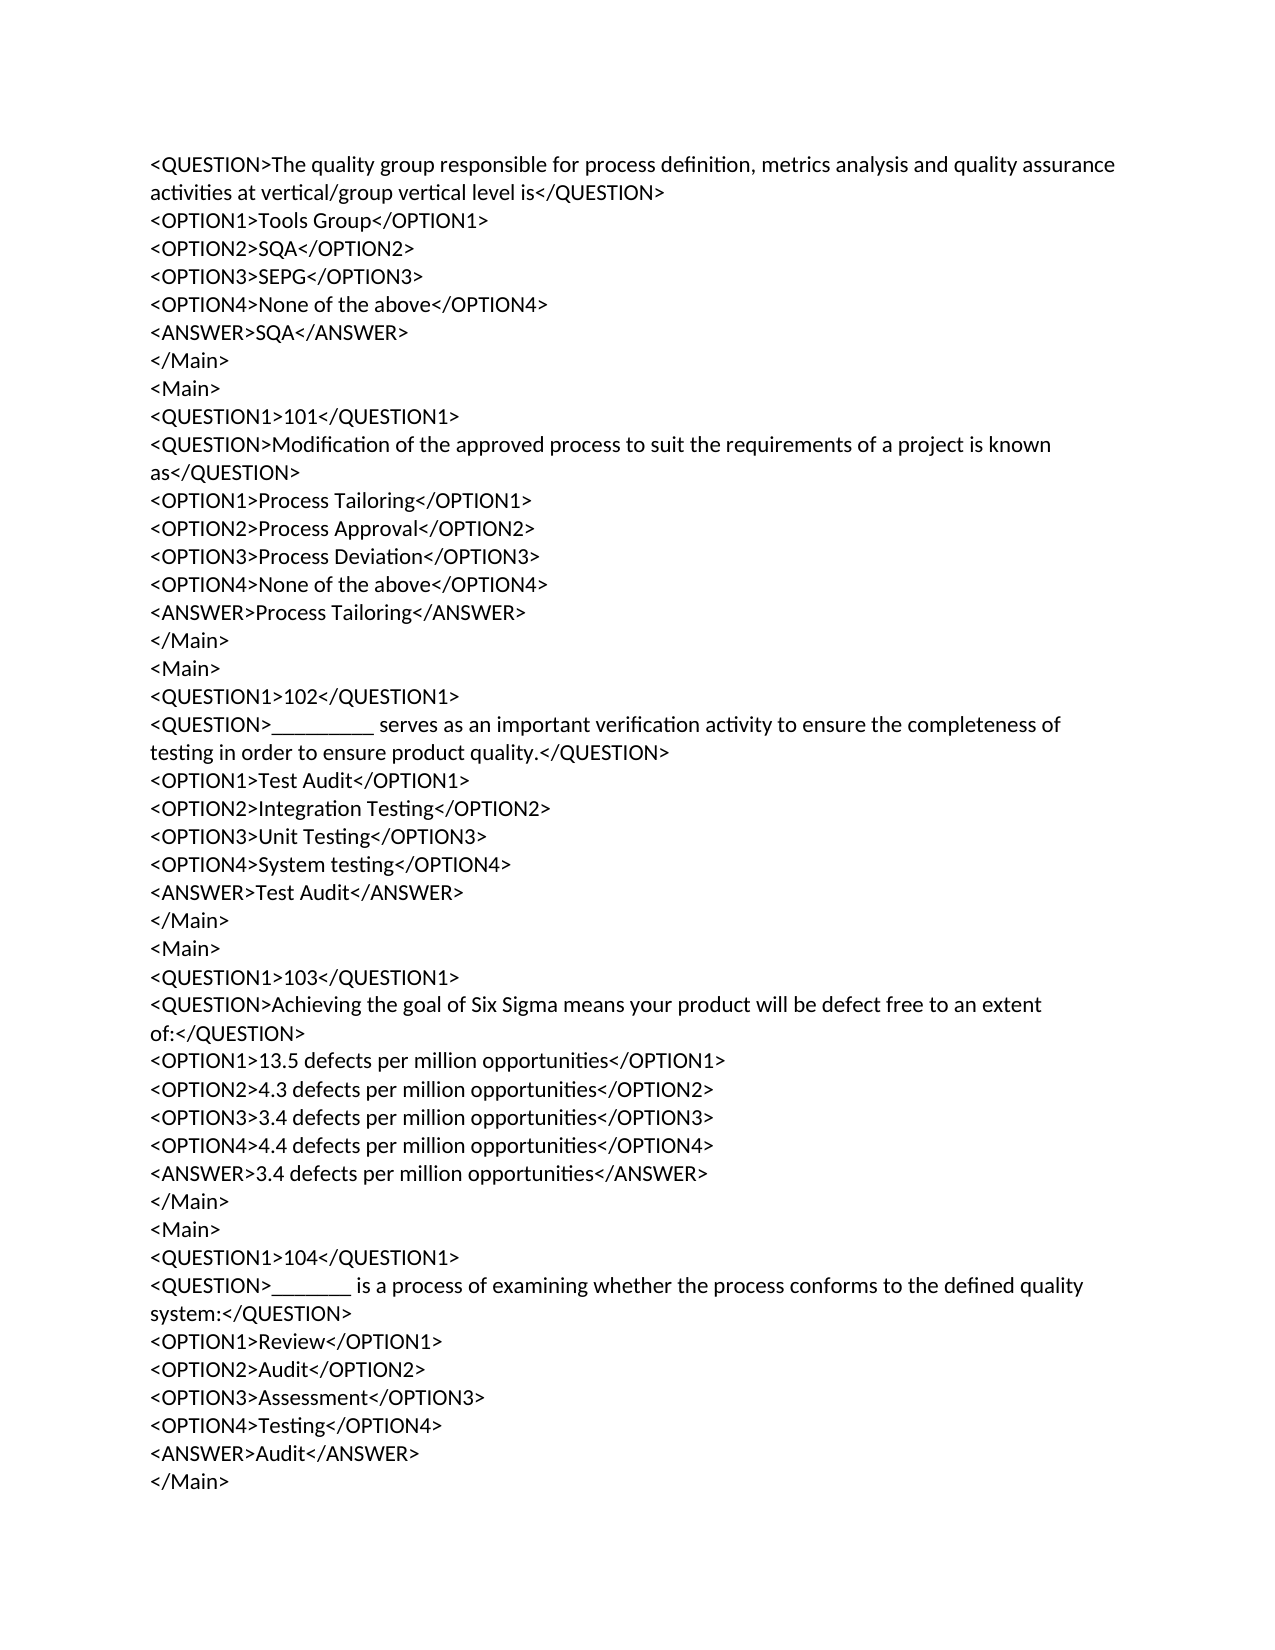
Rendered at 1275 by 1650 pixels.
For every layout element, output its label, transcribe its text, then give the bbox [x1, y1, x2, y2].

text <Main> [150, 374, 1125, 402]
text <OPTION3>Unit Testing</OPTION3> [150, 822, 1125, 851]
text <OPTION1>Review</OPTION1> [150, 1327, 1125, 1355]
text <ANSWER>SQA</ANSWER> [150, 318, 1125, 346]
text </Main> [150, 1467, 1125, 1495]
text <OPTION2>Audit</OPTION2> [150, 1355, 1125, 1383]
text <OPTION4>4.4 defects per million opportunities</OPTION4> [150, 1131, 1125, 1159]
text <QUESTION>_________ serves as an important verification activity to ensure the completeness of testing in order to ensure product quality.</QUESTION> [150, 710, 1125, 766]
text <OPTION4>System testing</OPTION4> [150, 851, 1125, 878]
text </Main> [150, 626, 1125, 654]
text <OPTION1>Tools Group</OPTION1> [150, 206, 1125, 234]
text <ANSWER>Audit</ANSWER> [150, 1439, 1125, 1467]
text <QUESTION1>104</QUESTION1> [150, 1243, 1125, 1271]
text <OPTION2>Integration Testing</OPTION2> [150, 794, 1125, 822]
text <OPTION3>Process Deviation</OPTION3> [150, 542, 1125, 570]
text </Main> [150, 346, 1125, 374]
text <QUESTION>The quality group responsible for process definition, metrics analysis and quality assurance activities at vertical/group vertical level is</QUESTION> [150, 150, 1125, 206]
text <OPTION1>Process Tailoring</OPTION1> [150, 486, 1125, 514]
text <OPTION1>13.5 defects per million opportunities</OPTION1> [150, 1047, 1125, 1075]
text <OPTION4>None of the above</OPTION4> [150, 290, 1125, 318]
text <OPTION2>SQA</OPTION2> [150, 234, 1125, 262]
text <Main> [150, 934, 1125, 963]
text <ANSWER>Test Audit</ANSWER> [150, 878, 1125, 907]
text <OPTION3>SEPG</OPTION3> [150, 262, 1125, 290]
text <QUESTION1>102</QUESTION1> [150, 682, 1125, 710]
text </Main> [150, 1187, 1125, 1215]
text <OPTION2>4.3 defects per million opportunities</OPTION2> [150, 1075, 1125, 1103]
text </Main> [150, 907, 1125, 934]
text <OPTION3>3.4 defects per million opportunities</OPTION3> [150, 1103, 1125, 1131]
text <OPTION3>Assessment</OPTION3> [150, 1383, 1125, 1411]
text <QUESTION>Modification of the approved process to suit the requirements of a project is known as</QUESTION> [150, 430, 1125, 486]
text <OPTION4>None of the above</OPTION4> [150, 570, 1125, 598]
text <ANSWER>Process Tailoring</ANSWER> [150, 598, 1125, 626]
text <ANSWER>3.4 defects per million opportunities</ANSWER> [150, 1159, 1125, 1187]
text <QUESTION1>101</QUESTION1> [150, 402, 1125, 430]
text <OPTION4>Testing</OPTION4> [150, 1411, 1125, 1439]
text <QUESTION>Achieving the goal of Six Sigma means your product will be defect free to an extent of:</QUESTION> [150, 991, 1125, 1047]
text <QUESTION>_______ is a process of examining whether the process conforms to the defined quality system:</QUESTION> [150, 1271, 1125, 1327]
text <QUESTION1>103</QUESTION1> [150, 963, 1125, 991]
text <Main> [150, 1215, 1125, 1243]
text <OPTION1>Test Audit</OPTION1> [150, 766, 1125, 794]
text <OPTION2>Process Approval</OPTION2> [150, 514, 1125, 542]
text <Main> [150, 654, 1125, 682]
